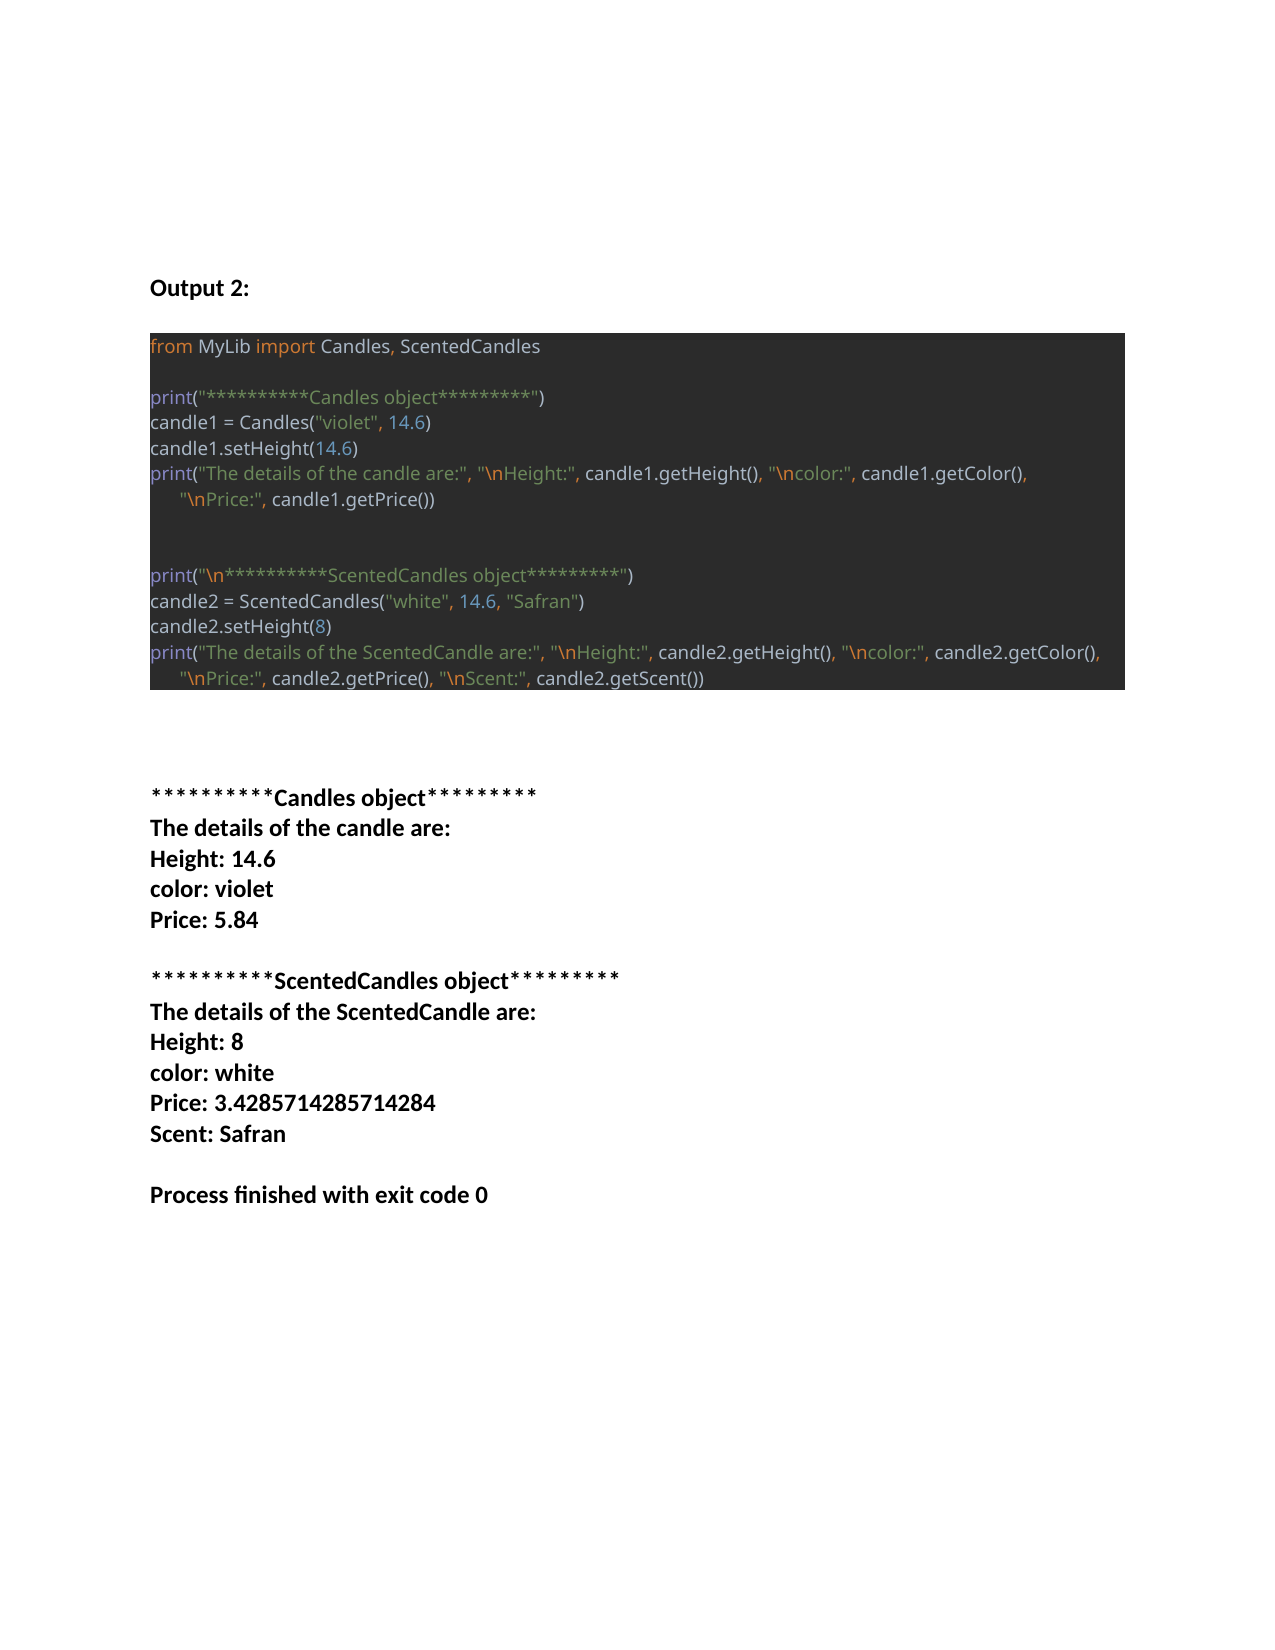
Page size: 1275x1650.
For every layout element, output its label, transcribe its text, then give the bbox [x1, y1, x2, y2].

text color: violet [150, 873, 1125, 904]
text Height: 8 [150, 1026, 1125, 1057]
text The details of the ScentedCandle are: [150, 996, 1125, 1026]
text color: white [150, 1057, 1125, 1087]
text Price: 5.84 [150, 904, 1125, 934]
text Process finished with exit code 0 [150, 1179, 1125, 1209]
text The details of the candle are: [150, 812, 1125, 843]
text **********ScentedCandles object********* [150, 965, 1125, 996]
text Price: 3.4285714285714284 [150, 1087, 1125, 1118]
text Output 2: [150, 272, 1125, 303]
text from MyLib import Candles, ScentedCandles print("**********Candles object*********") candle1 = Candles("violet", 14.6) candle1.setHeight(14.6) print("The details of the candle are:", "\nHeight:", candle1.getHeight(), "\ncolor:", candle1.getColor(), "\nPrice:", candle1.getPrice()) print("\n**********ScentedCandles object*********") candle2 = ScentedCandles("white", 14.6, "Safran") candle2.setHeight(8) print("The details of the ScentedCandle are:", "\nHeight:", candle2.getHeight(), "\ncolor:", candle2.getColor(), "\nPrice:", candle2.getPrice(), "\nScent:", candle2.getScent()) [150, 333, 1125, 690]
text Scent: Safran [150, 1118, 1125, 1148]
text **********Candles object********* [150, 782, 1125, 812]
text Height: 14.6 [150, 843, 1125, 873]
